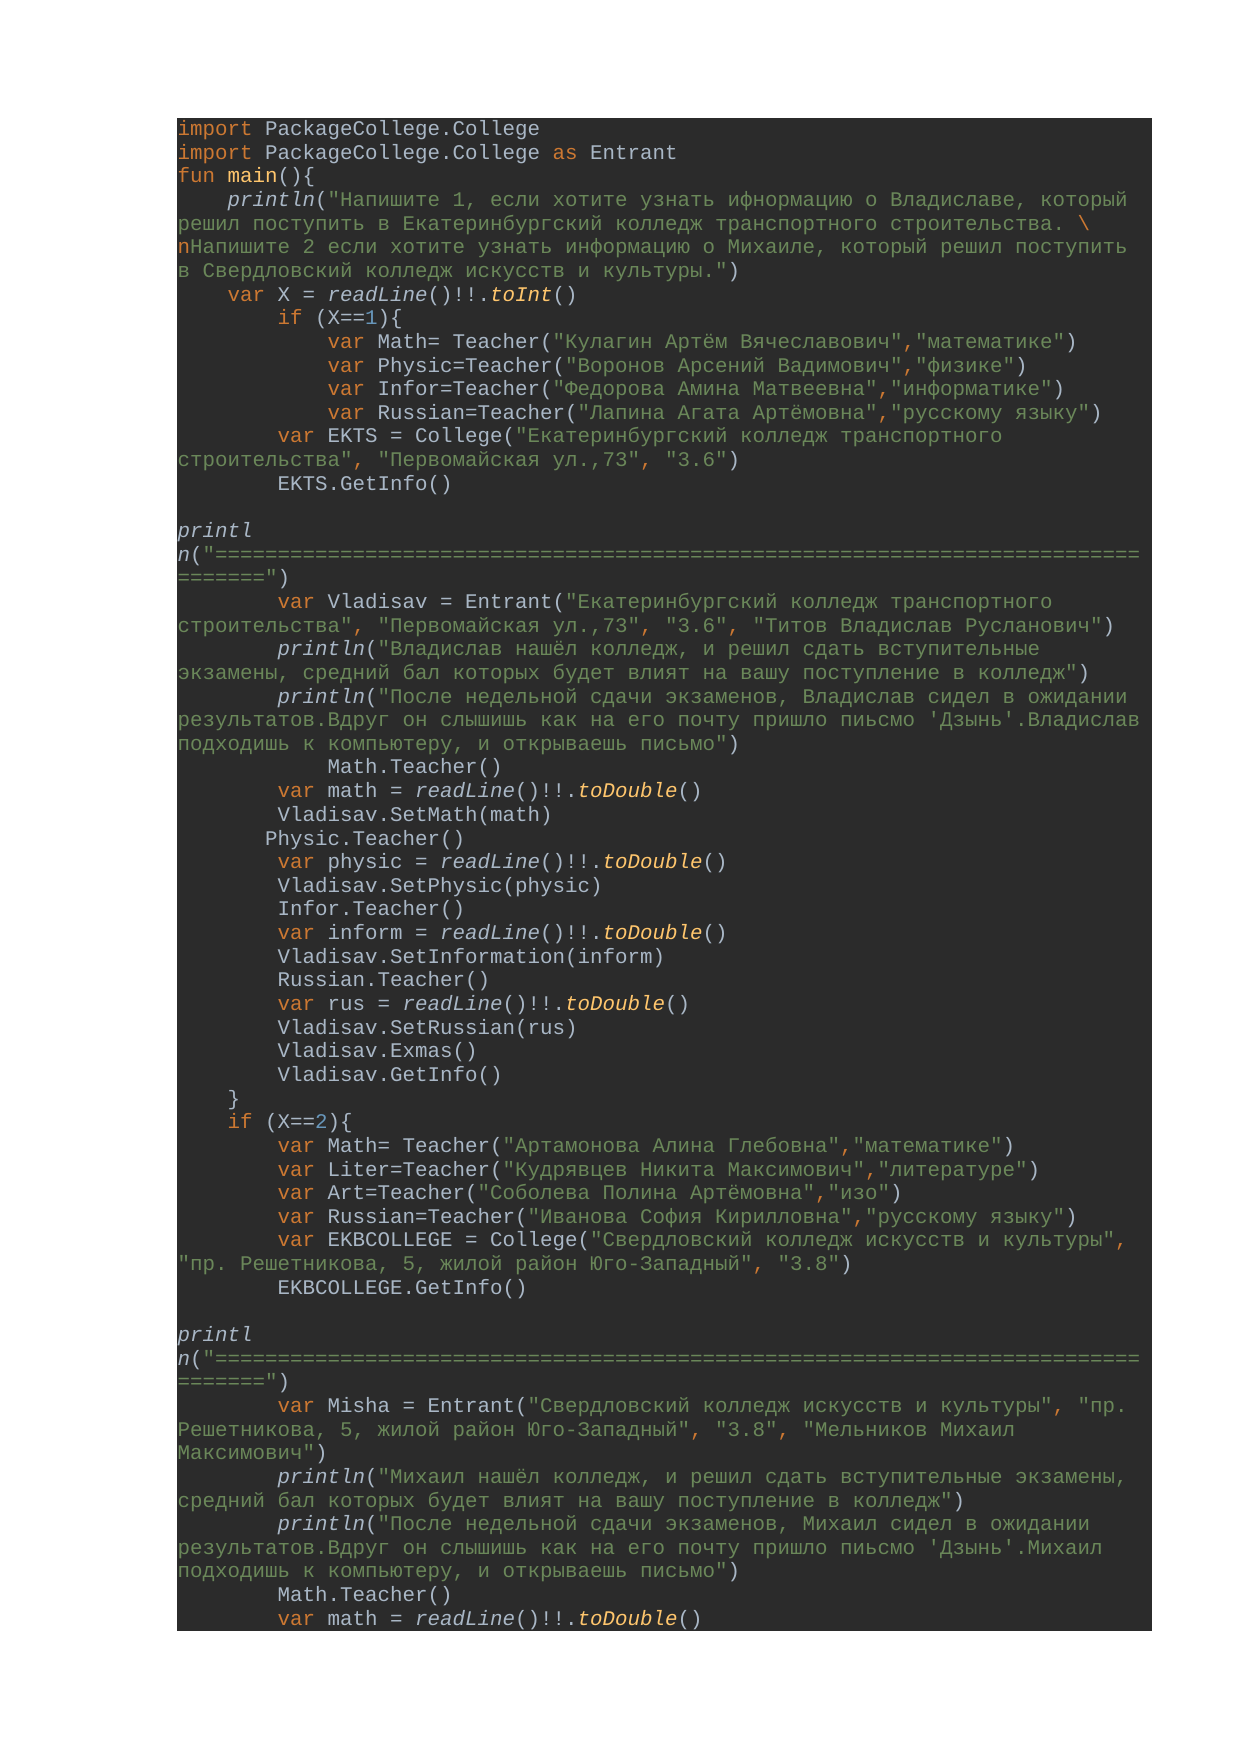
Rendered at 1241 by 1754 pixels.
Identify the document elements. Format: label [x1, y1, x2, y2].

text [177, 118, 1152, 1631]
